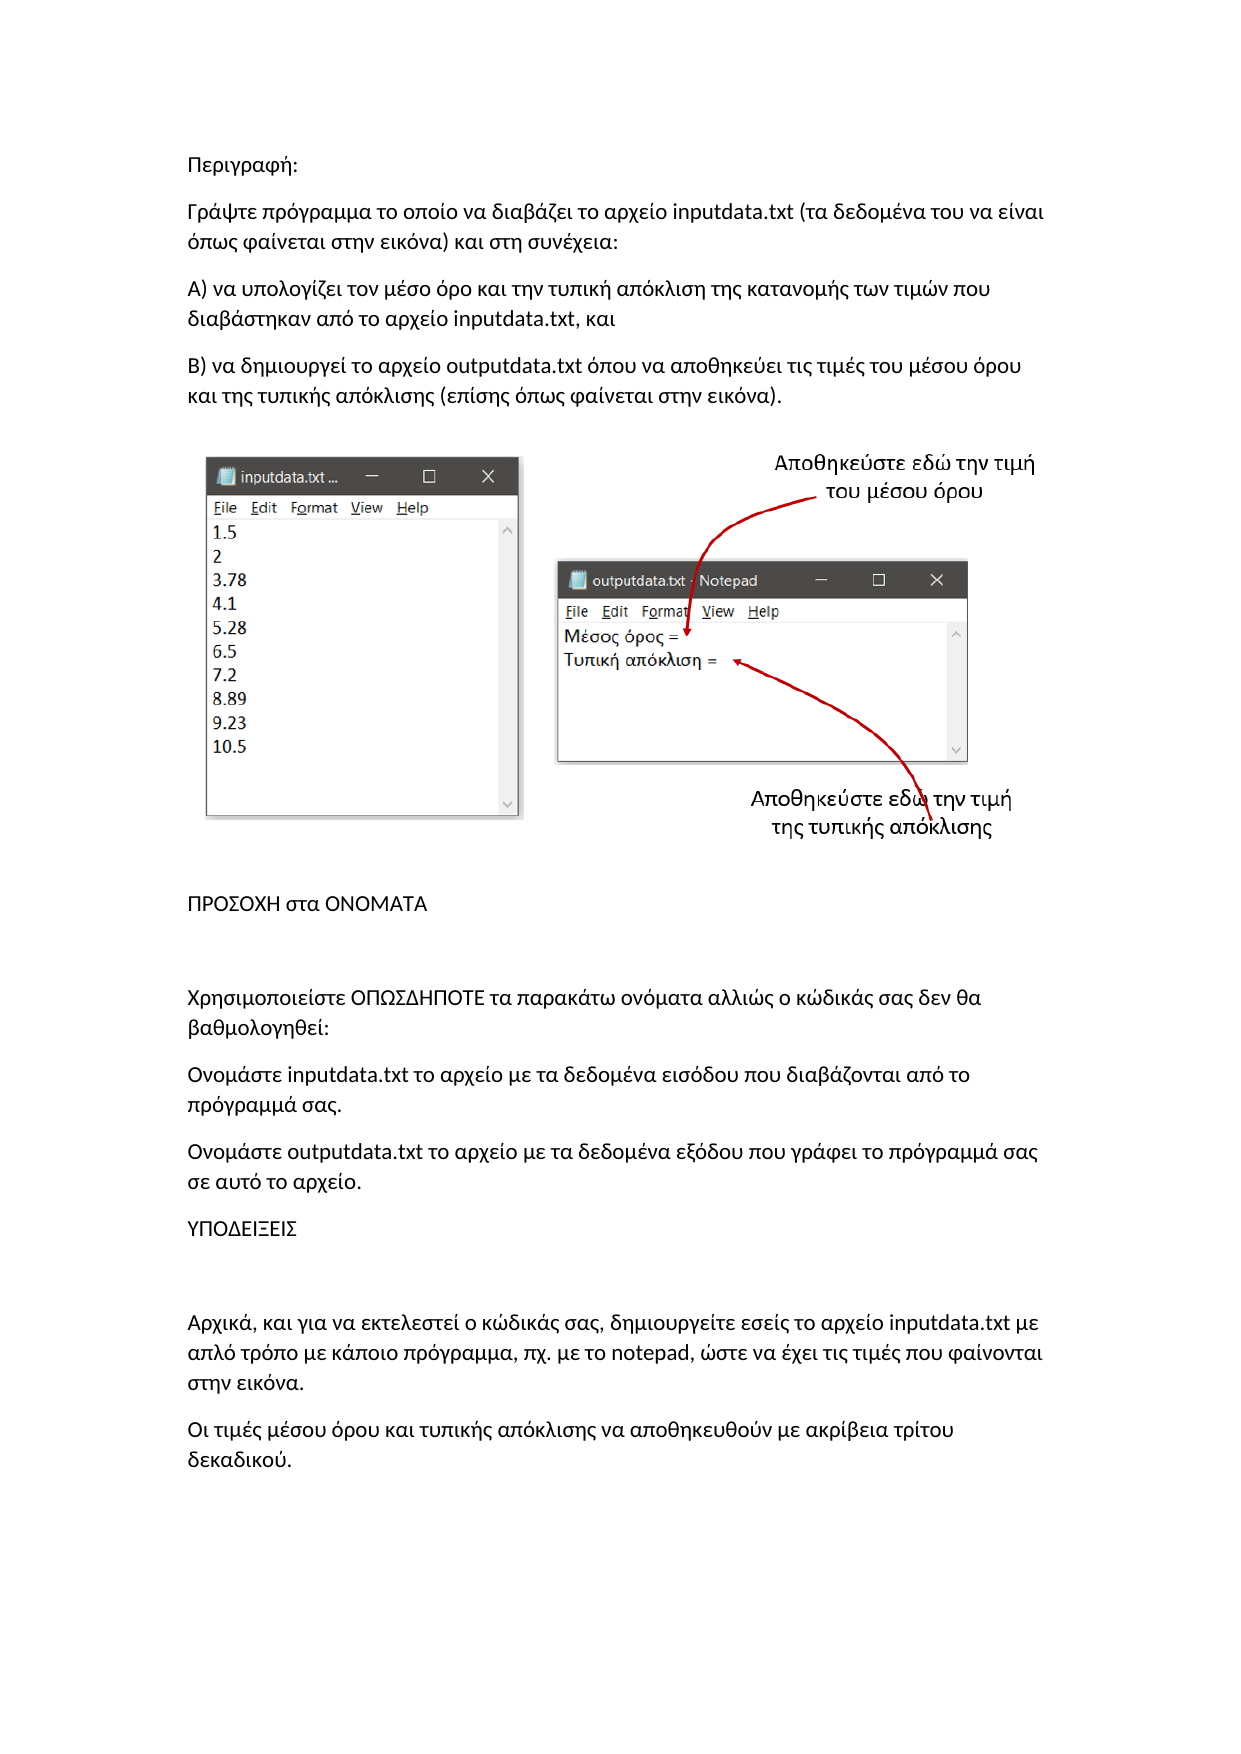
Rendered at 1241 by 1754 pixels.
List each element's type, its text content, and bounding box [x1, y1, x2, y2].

text ΠΡΟΣΟΧΗ στα ΟΝΟΜΑΤΑ [187, 889, 1053, 917]
text Χρησιμοποιείστε ΟΠΩΣΔΗΠΟΤΕ τα παρακάτω ονόματα αλλιώς ο κώδικάς σας δεν θα βαθμολογηθεί: [187, 983, 1053, 1041]
picture [187, 428, 1052, 871]
text Περιγραφή: [187, 150, 1053, 178]
text Αρχικά, και για να εκτελεστεί ο κώδικάς σας, δημιουργείτε εσείς το αρχείο inputdata.txt με απλό τρόπο με κάποιο πρόγραμμα, πχ. με το notepad, ώστε να έχει τις τιμές που φαίνονται στην εικόνα. [187, 1308, 1053, 1396]
text Β) να δημιουργεί το αρχείο outputdata.txt όπου να αποθηκεύει τις τιμές του μέσου όρου και της τυπικής απόκλισης (επίσης όπως φαίνεται στην εικόνα). [187, 351, 1053, 409]
text ΥΠΟΔΕΙΞΕΙΣ [187, 1214, 1053, 1242]
text Ονομάστε inputdata.txt το αρχείο με τα δεδομένα εισόδου που διαβάζονται από το πρόγραμμά σας. [187, 1060, 1053, 1118]
text Οι τιμές μέσου όρου και τυπικής απόκλισης να αποθηκευθούν με ακρίβεια τρίτου δεκαδικού. [187, 1415, 1053, 1473]
text Γράψτε πρόγραμμα το οποίο να διαβάζει το αρχείο inputdata.txt (τα δεδομένα του να είναι όπως φαίνεται στην εικόνα) και στη συνέχεια: [187, 197, 1053, 255]
text Α) να υπολογίζει τον μέσο όρο και την τυπική απόκλιση της κατανομής των τιμών που διαβάστηκαν από το αρχείο inputdata.txt, και [187, 274, 1053, 332]
text Ονομάστε outputdata.txt το αρχείο με τα δεδομένα εξόδου που γράφει το πρόγραμμά σας σε αυτό το αρχείο. [187, 1137, 1053, 1195]
